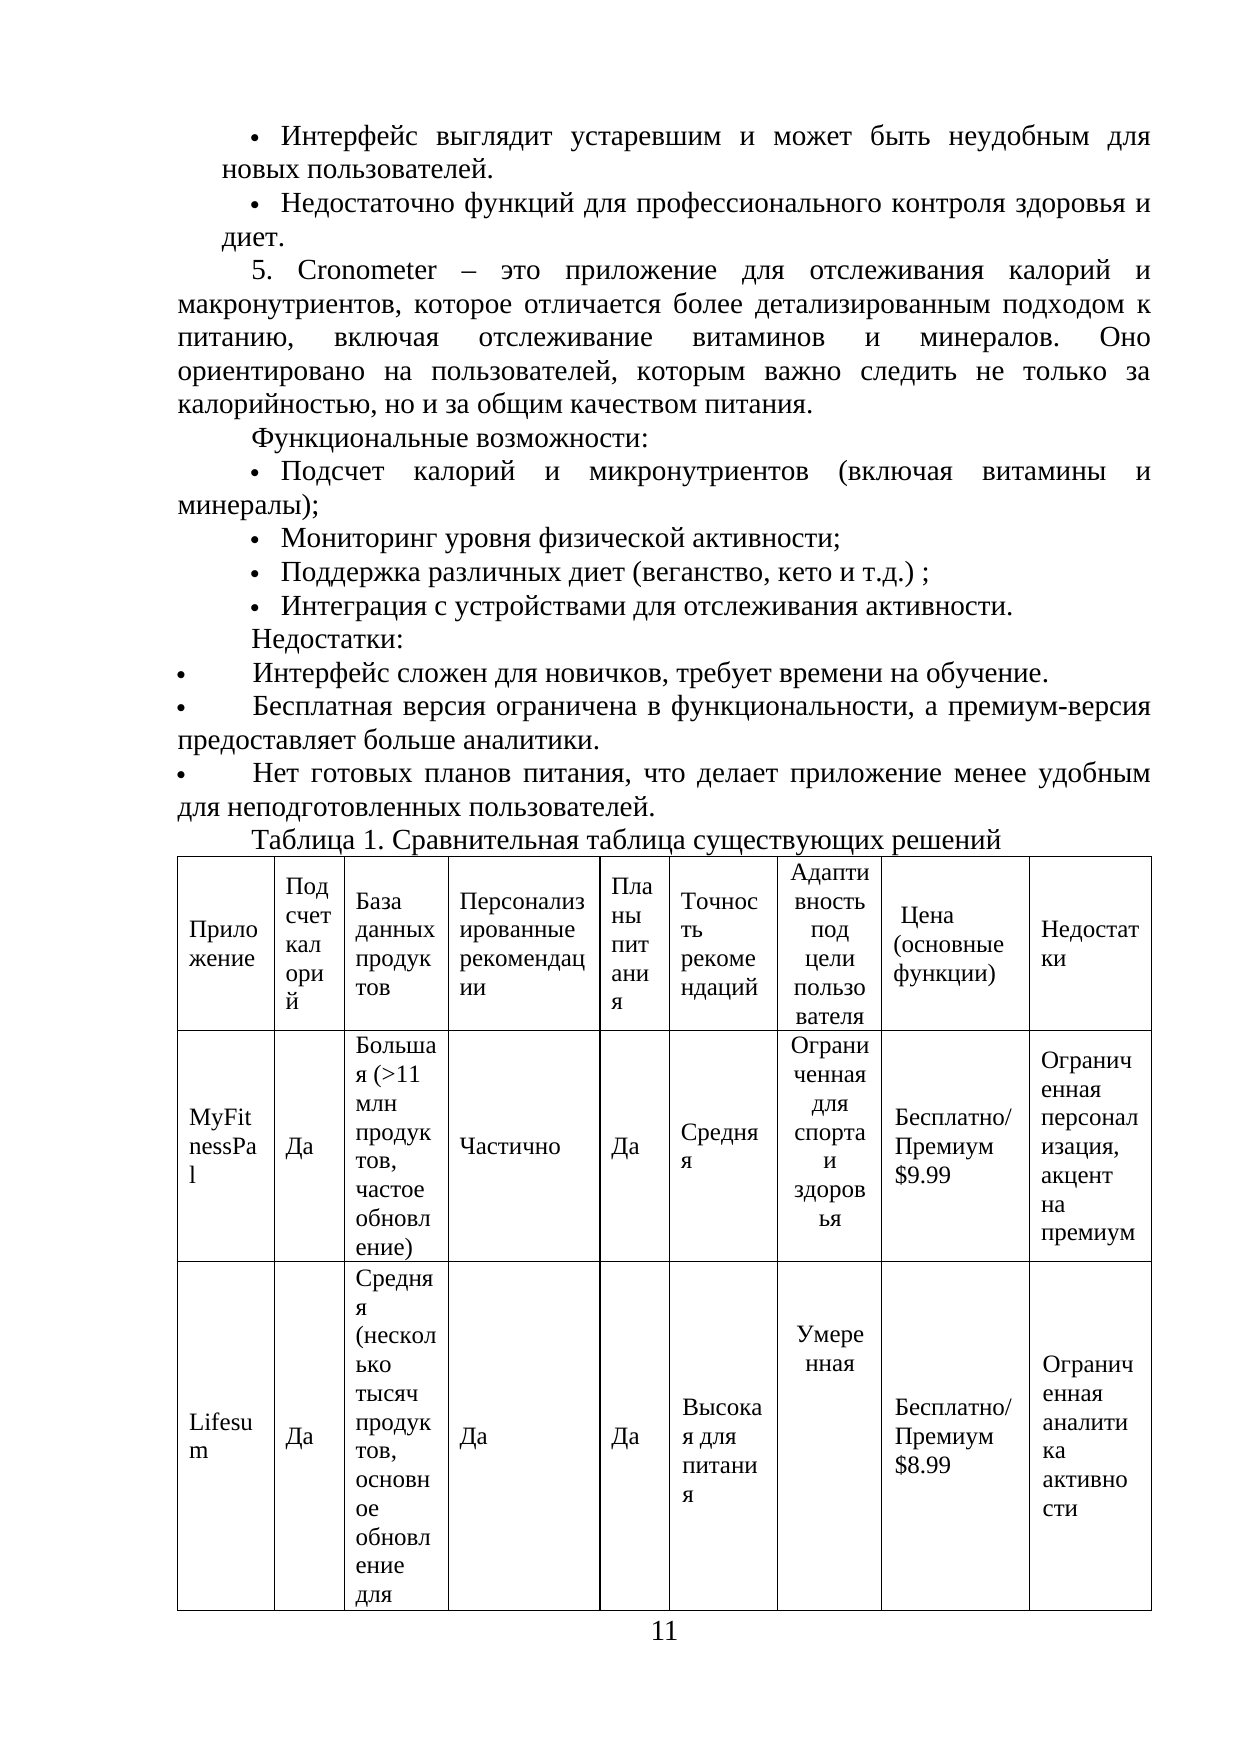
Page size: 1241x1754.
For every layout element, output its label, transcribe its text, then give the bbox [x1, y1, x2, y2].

table_cell Умеренная [778, 1262, 881, 1609]
table_header Точность рекомендаций [670, 857, 777, 1029]
table_cell Ограниченная персонализация, акцент на премиум [1030, 1031, 1151, 1261]
table_cell Lifesum [178, 1262, 274, 1609]
table_cell [1030, 1262, 1151, 1609]
table_cell MyFitnessPal [178, 1031, 274, 1261]
text Недостатки: [251, 621, 1152, 655]
list Поддержка различных диет (веганство, кето и т.д.) ; [177, 554, 1152, 588]
list Мониторинг уровня физической активности; [177, 521, 1152, 554]
table_cell [670, 1262, 777, 1609]
table_cell Частично [449, 1031, 599, 1261]
table_header Адаптивность под цели пользователя [778, 857, 881, 1029]
table_header Приложение [178, 857, 274, 1029]
table_header Подсчет калорий [275, 857, 344, 1029]
list Недостаточно функций для профессионального контроля здоровья и диет. [222, 185, 1152, 252]
table_header Недостатки [1030, 857, 1151, 1029]
text Функциональные возможности: [177, 420, 1152, 453]
table_cell [882, 1031, 1029, 1261]
list Подсчет калорий и микронутриентов (включая витамины и минералы); [177, 453, 1152, 521]
table_cell Да [601, 1262, 669, 1609]
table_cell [345, 1262, 448, 1609]
table_cell Большая (>11 млн продуктов, частое обновление) [345, 1031, 448, 1261]
text 5. Cronometer – это приложение для отслеживания калорий и макронутриентов, которое отличается более детализированным подходом к питанию, включая отслеживание витаминов и минералов. Оно ориентировано на пользователей, которым важно следить не только за калорийностью, но и за общим качеством питания. [177, 252, 1152, 420]
list Интерфейс выглядит устаревшим и может быть неудобным для новых пользователей. [222, 118, 1152, 185]
table_header База данных продуктов [345, 857, 448, 1029]
table_cell [882, 1262, 1029, 1609]
table_cell Да [275, 1262, 344, 1609]
text Таблица 1. Сравнительная таблица существующих решений [251, 822, 1152, 856]
table_header Персонализированные рекомендации [449, 857, 599, 1029]
list Бесплатная версия ограничена в функциональности, а премиум-версия предоставляет больше аналитики. [177, 688, 1152, 755]
table_cell Да [601, 1031, 669, 1261]
list Нет готовых планов питания, что делает приложение менее удобным для неподготовленных пользователей. [177, 755, 1152, 822]
table_cell Средняя [670, 1031, 777, 1261]
table_header Цена (основные функции) [882, 857, 1029, 1029]
table_header Планы питания [601, 857, 669, 1029]
table_cell Ограниченная для спорта и здоровья [778, 1031, 881, 1261]
list Интерфейс сложен для новичков, требует времени на обучение. [177, 655, 1152, 688]
table_cell Да [449, 1262, 599, 1609]
table_cell Да [275, 1031, 344, 1261]
list Интеграция с устройствами для отслеживания активности. [177, 588, 1152, 621]
